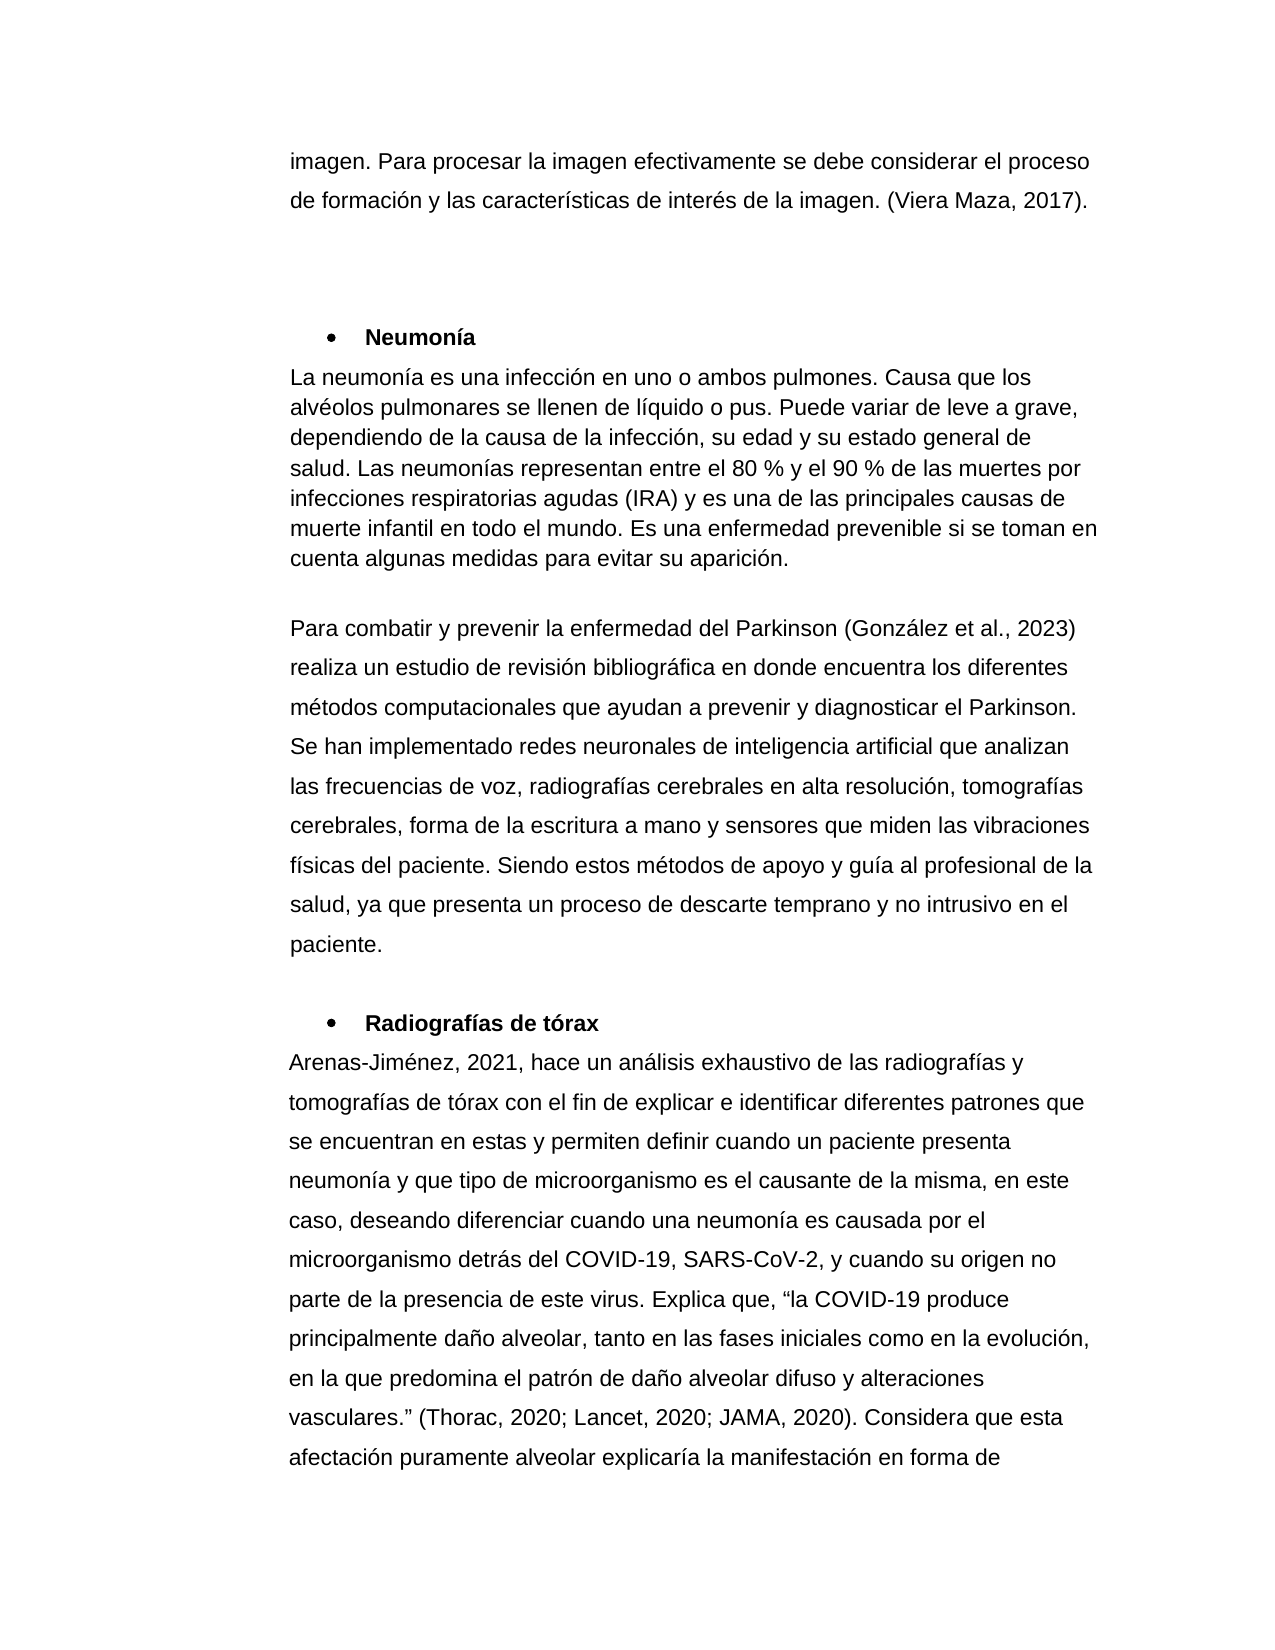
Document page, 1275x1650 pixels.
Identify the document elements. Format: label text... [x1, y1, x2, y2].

list Neumonía [327, 324, 1098, 351]
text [290, 148, 1098, 213]
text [288, 1049, 1098, 1470]
list Radiografías de tórax [327, 1009, 1098, 1036]
text La neumonía es una infección en uno o ambos pulmones. Causa que los alvéolos pulmonares se llenen de líquido o pus. Puede variar de leve a grave, dependiendo de la causa de la infección, su edad y su estado general de salud. Las neumonías representan entre el 80 % y el 90 % de las muertes por infecciones respiratorias agudas (IRA) y es una de las principales causas de muerte infantil en todo el mundo. Es una enfermedad prevenible si se toman en cuenta algunas medidas para evitar su aparición. [290, 364, 1098, 571]
text Para combatir y prevenir la enfermedad del Parkinson realiza un estudio de revisión bibliográfica en donde encuentra los diferentes métodos computacionales que ayudan a prevenir y diagnosticar el Parkinson. Se han implementado redes neuronales de inteligencia artificial que analizan las frecuencias de voz, radiografías cerebrales en alta resolución, tomografías cerebrales, forma de la escritura a mano y sensores que miden las vibraciones físicas del paciente. Siendo estos métodos de apoyo y guía al profesional de la salud, ya que presenta un proceso de descarte temprano y no intrusivo en el paciente. [290, 615, 1098, 957]
